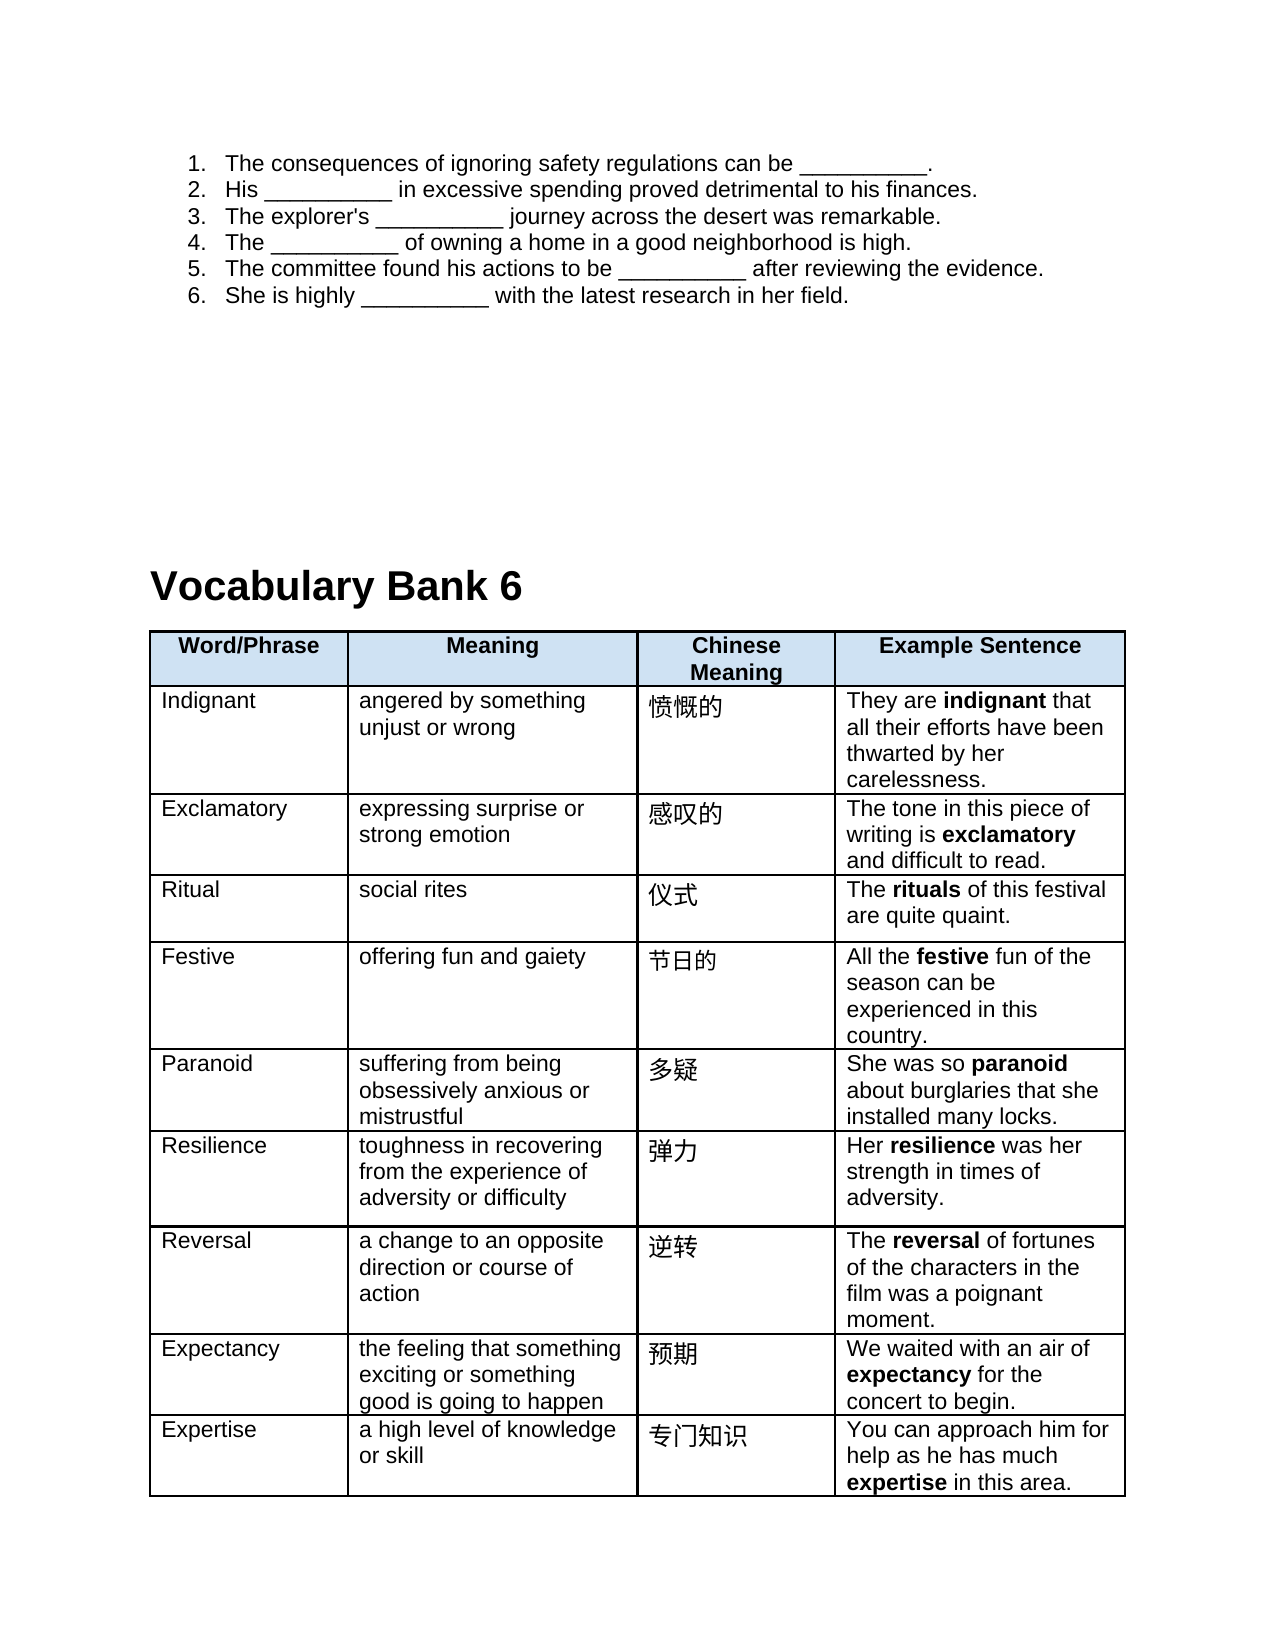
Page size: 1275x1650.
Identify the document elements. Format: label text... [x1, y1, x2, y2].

table_cell the feeling that something exciting or something good is going to happen [349, 1335, 636, 1414]
table_cell She was so paranoid about burglaries that she installed many locks. [836, 1050, 1124, 1129]
table_cell 专门知识 [639, 1416, 834, 1495]
table_cell angered by something unjust or wrong [349, 687, 636, 793]
table_cell 逆转 [639, 1228, 834, 1333]
list His __________ in excessive spending proved detrimental to his finances. [187, 176, 1125, 203]
table_cell 预期 [639, 1335, 834, 1414]
table_cell social rites [349, 876, 636, 941]
table_cell toughness in recovering from the experience of adversity or difficulty [349, 1132, 636, 1225]
table_cell 愤慨的 [639, 687, 834, 793]
table_cell Her resilience was her strength in times of adversity. [836, 1132, 1124, 1225]
table_cell You can approach him for help as he has much expertise in this area. [836, 1416, 1124, 1495]
table_cell 多疑 [639, 1050, 834, 1129]
table_cell The rituals of this festival are quite quaint. [836, 876, 1124, 941]
table_cell Indignant [151, 687, 347, 793]
table_cell Reversal [151, 1228, 347, 1333]
list The committee found his actions to be __________ after reviewing the evidence. [187, 255, 1125, 282]
table_cell Expertise [151, 1416, 347, 1495]
table_cell 仪式 [639, 876, 834, 941]
table_cell All the festive fun of the season can be experienced in this country. [836, 943, 1124, 1048]
table_cell We waited with an air of expectancy for the concert to begin. [836, 1335, 1124, 1414]
table_cell They are indignant that all their efforts have been thwarted by her carelessness. [836, 687, 1124, 793]
list The explorer's __________ journey across the desert was remarkable. [187, 203, 1125, 229]
table_cell Resilience [151, 1132, 347, 1225]
table_cell 节日的 [639, 943, 834, 1048]
table_cell Expectancy [151, 1335, 347, 1414]
table_header Word/Phrase [151, 633, 347, 685]
table_header Chinese Meaning [639, 633, 834, 685]
table_cell offering fun and gaiety [349, 943, 636, 1048]
table_cell a high level of knowledge or skill [349, 1416, 636, 1495]
table_header Example Sentence [836, 633, 1124, 685]
list She is highly __________ with the latest research in her field. [187, 282, 1125, 308]
list The __________ of owning a home in a good neighborhood is high. [187, 229, 1125, 255]
table_cell 弹力 [639, 1132, 834, 1225]
table_cell Paranoid [151, 1050, 347, 1129]
table_cell The reversal of fortunes of the characters in the film was a poignant moment. [836, 1228, 1124, 1333]
table_cell Ritual [151, 876, 347, 941]
list The consequences of ignoring safety regulations can be __________. [187, 150, 1125, 176]
table_header Meaning [349, 633, 636, 685]
table_cell Exclamatory [151, 795, 347, 874]
table_cell The tone in this piece of writing is exclamatory and difficult to read. [836, 795, 1124, 874]
text Vocabulary Bank 6 [150, 562, 1125, 609]
table_cell Festive [151, 943, 347, 1048]
table_cell a change to an opposite direction or course of action [349, 1228, 636, 1333]
table_cell expressing surprise or strong emotion [349, 795, 636, 874]
table_cell suffering from being obsessively anxious or mistrustful [349, 1050, 636, 1129]
table_cell 感叹的 [639, 795, 834, 874]
